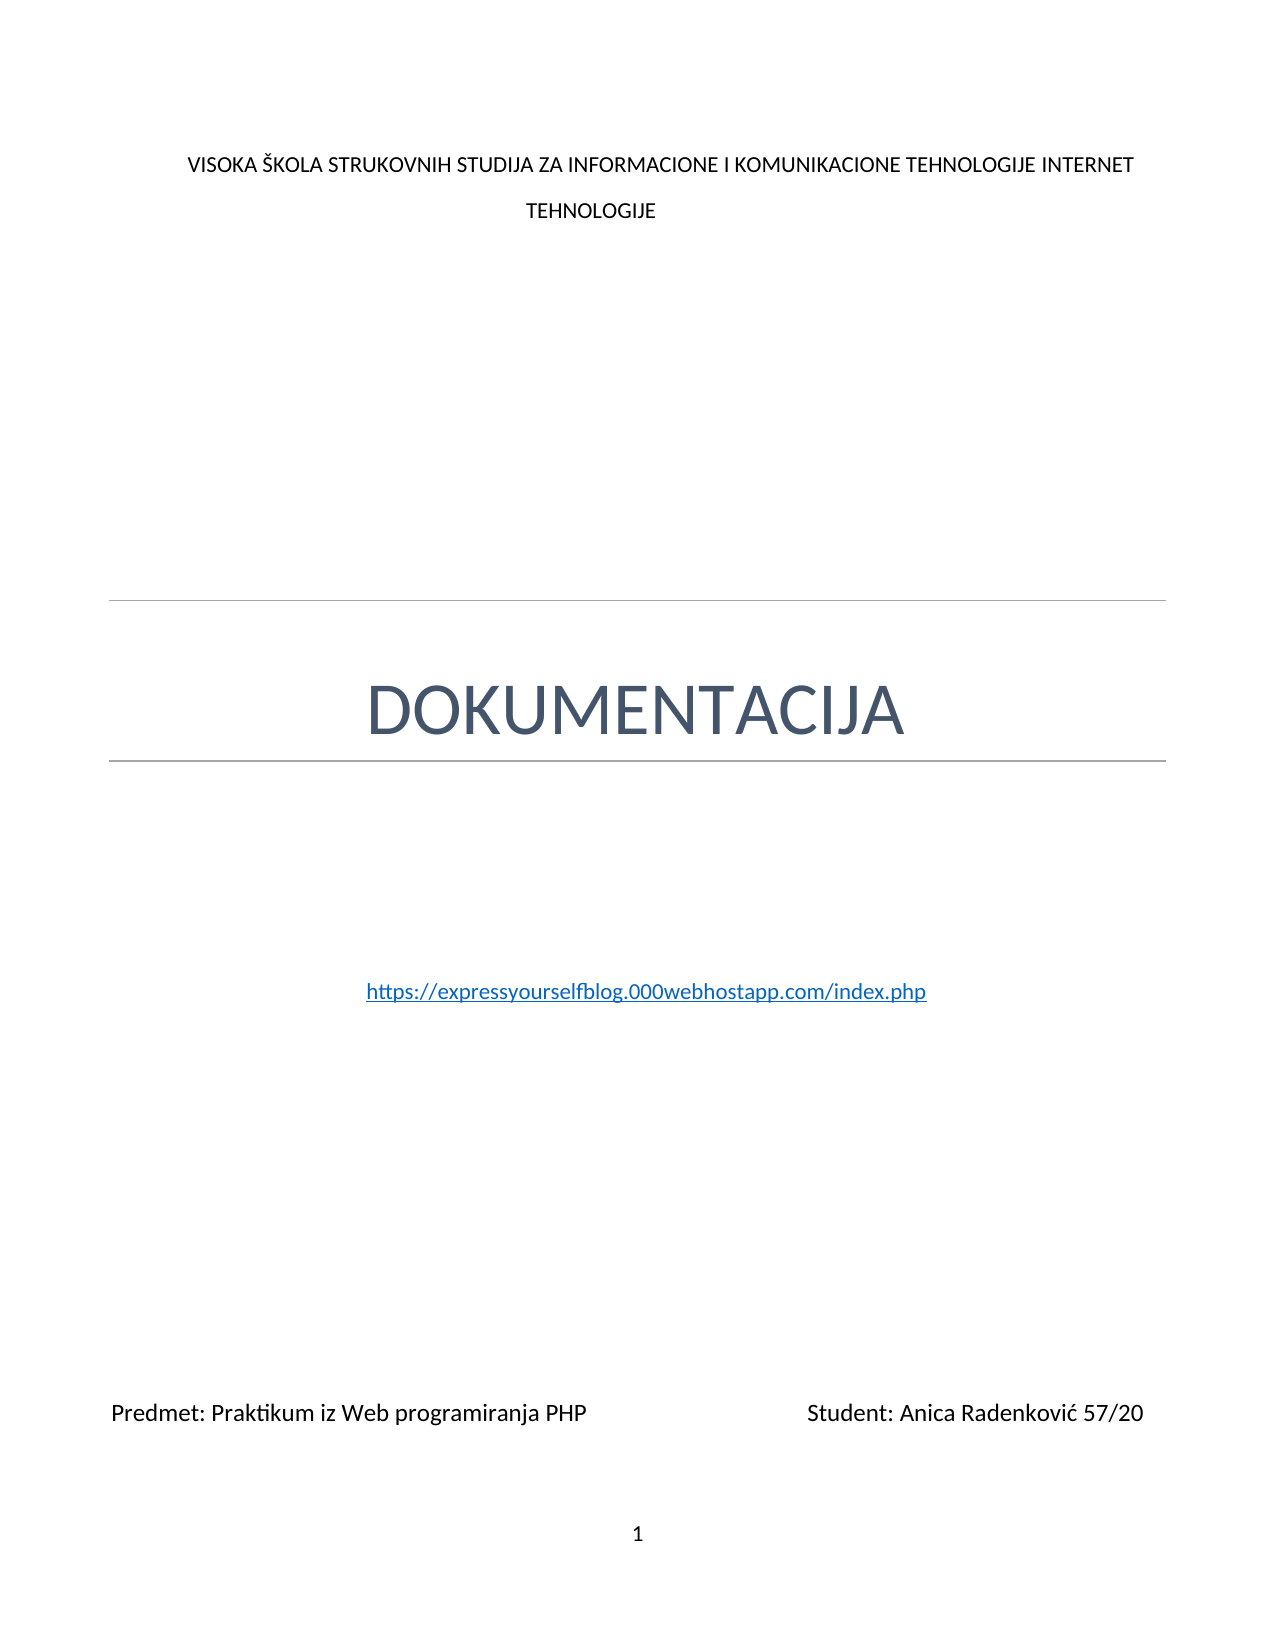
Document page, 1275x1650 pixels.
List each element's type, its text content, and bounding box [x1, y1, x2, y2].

text VISOKA ŠKOLA STRUKOVNIH STUDIJA ZA INFORMACIONE I KOMUNIKACIONE TEHNOLOGIJE INTERNET TEHNOLOGIJE [187, 150, 1138, 224]
text DOKUMENTACIJA [112, 662, 1159, 753]
text Predmet: Praktikum iz Web programiranja PHP Student: Anica Radenković 57/20 [111, 1397, 1162, 1428]
text https://expressyourselfblog.000webhostapp.com/index.php [112, 977, 1162, 1005]
